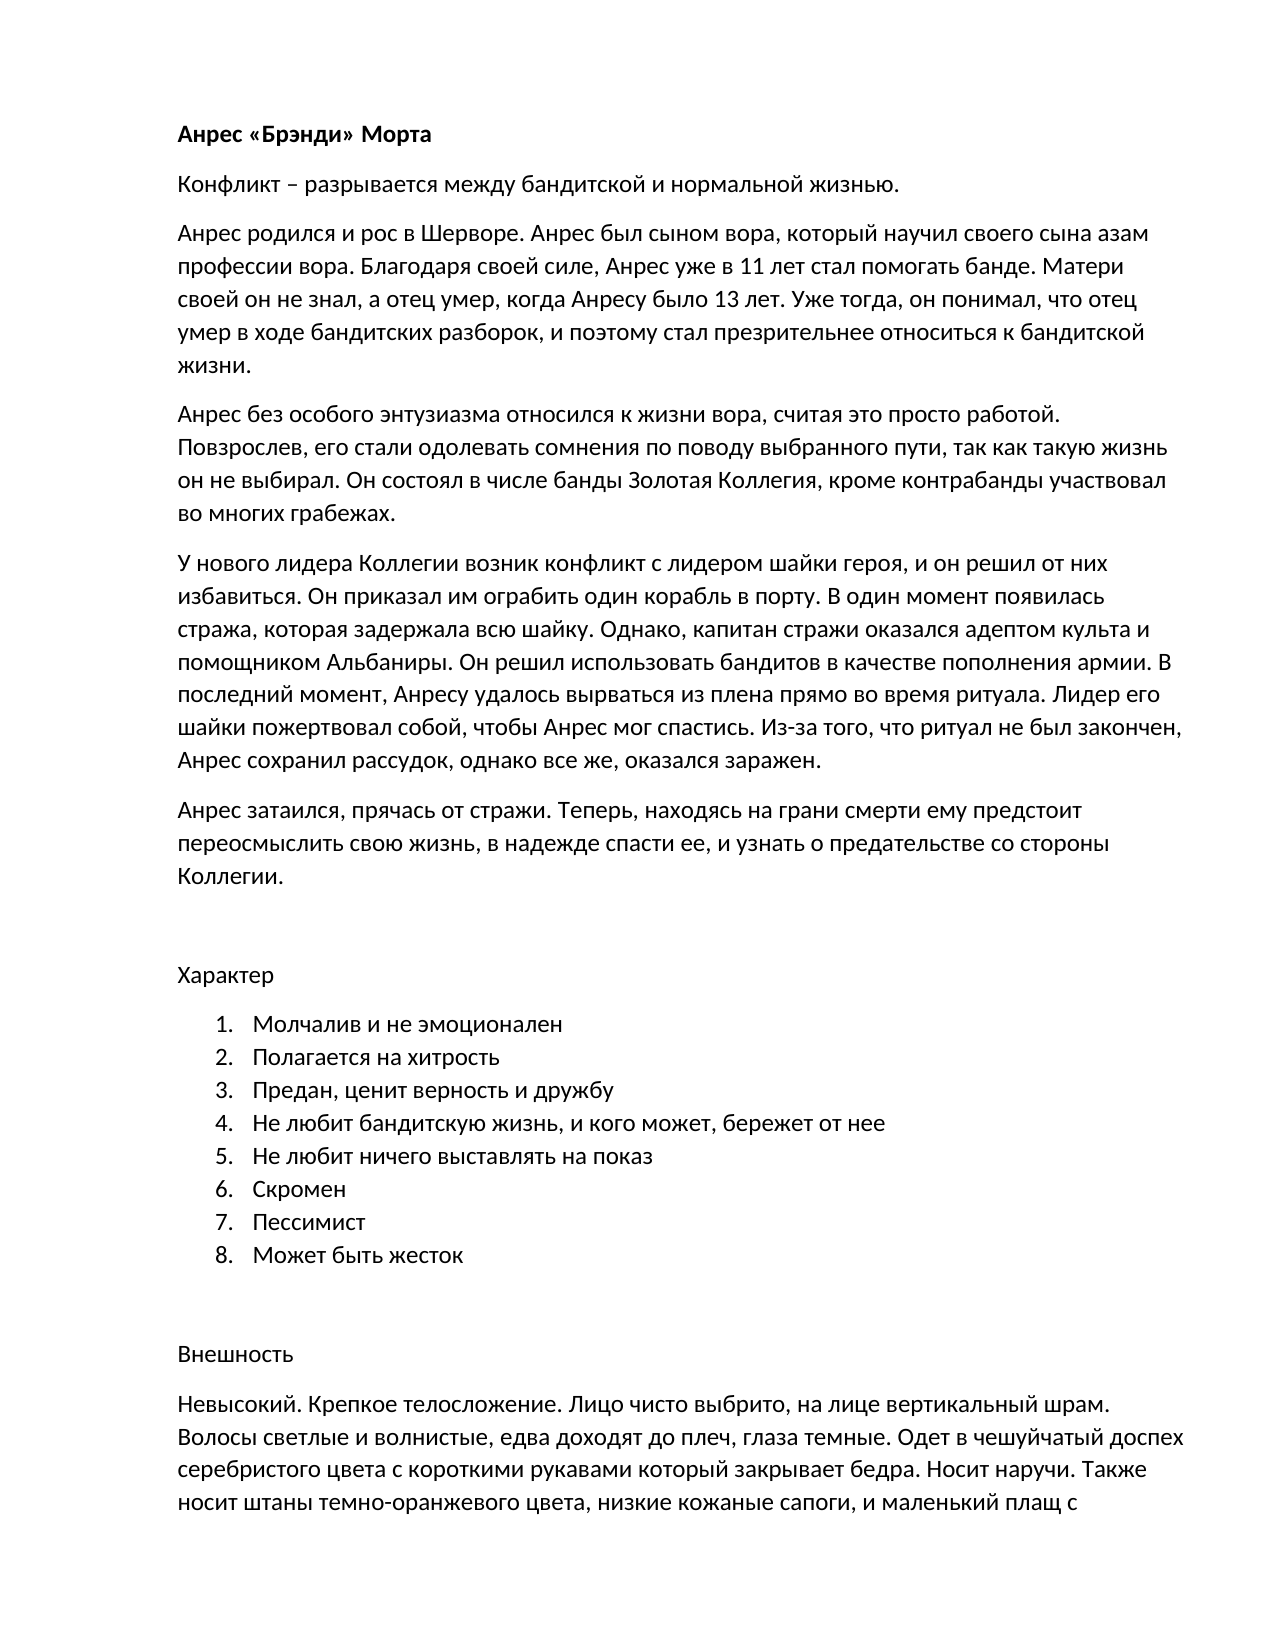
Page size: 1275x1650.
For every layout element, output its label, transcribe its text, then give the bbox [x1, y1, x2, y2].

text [177, 1388, 1186, 1517]
list Может быть жесток [215, 1239, 1186, 1269]
list Не любит ничего выставлять на показ [215, 1140, 1186, 1171]
list Скромен [215, 1173, 1186, 1204]
list Не любит бандитскую жизнь, и кого может, бережет от нее [215, 1107, 1186, 1138]
list Молчалив и не эмоционален [215, 1008, 1186, 1039]
text Внешность [177, 1338, 1186, 1369]
text Анрес родился и рос в Шерворе. Анрес был сыном вора, который научил своего сына азам профессии вора. Благодаря своей силе, Анрес уже в 11 лет стал помогать банде. Матери своей он не знал, а отец умер, когда Анресу было 13 лет. Уже тогда, он понимал, что отец умер в ходе бандитских разборок, и поэтому стал презрительнее относиться к бандитской жизни. [177, 217, 1186, 379]
text Анрес «Брэнди» Морта [177, 118, 1186, 149]
text Конфликт – разрывается между бандитской и нормальной жизнью. [177, 168, 1186, 198]
text Анрес без особого энтузиазма относился к жизни вора, считая это просто работой. Повзрослев, его стали одолевать сомнения по поводу выбранного пути, так как такую жизнь он не выбирал. Он состоял в числе банды Золотая Коллегия, кроме контрабанды участвовал во многих грабежах. [177, 398, 1186, 528]
text Анрес затаился, прячась от стражи. Теперь, находясь на грани смерти ему предстоит переосмыслить свою жизнь, в надежде спасти ее, и узнать о предательстве со стороны Коллегии. [177, 794, 1186, 890]
list Пессимист [215, 1206, 1186, 1237]
text У нового лидера Коллегии возник конфликт с лидером шайки героя, и он решил от них избавиться. Он приказал им ограбить один корабль в порту. В один момент появилась стража, которая задержала всю шайку. Однако, капитан стражи оказался адептом культа и помощником Альбаниры. Он решил использовать бандитов в качестве пополнения армии. В последний момент, Анресу удалось вырваться из плена прямо во время ритуала. Лидер его шайки пожертвовал собой, чтобы Анрес мог спастись. Из-за того, что ритуал не был закончен, Анрес сохранил рассудок, однако все же, оказался заражен. [177, 547, 1186, 775]
list Полагается на хитрость [215, 1041, 1186, 1072]
text Характер [177, 959, 1186, 989]
list Предан, ценит верность и дружбу [215, 1074, 1186, 1105]
